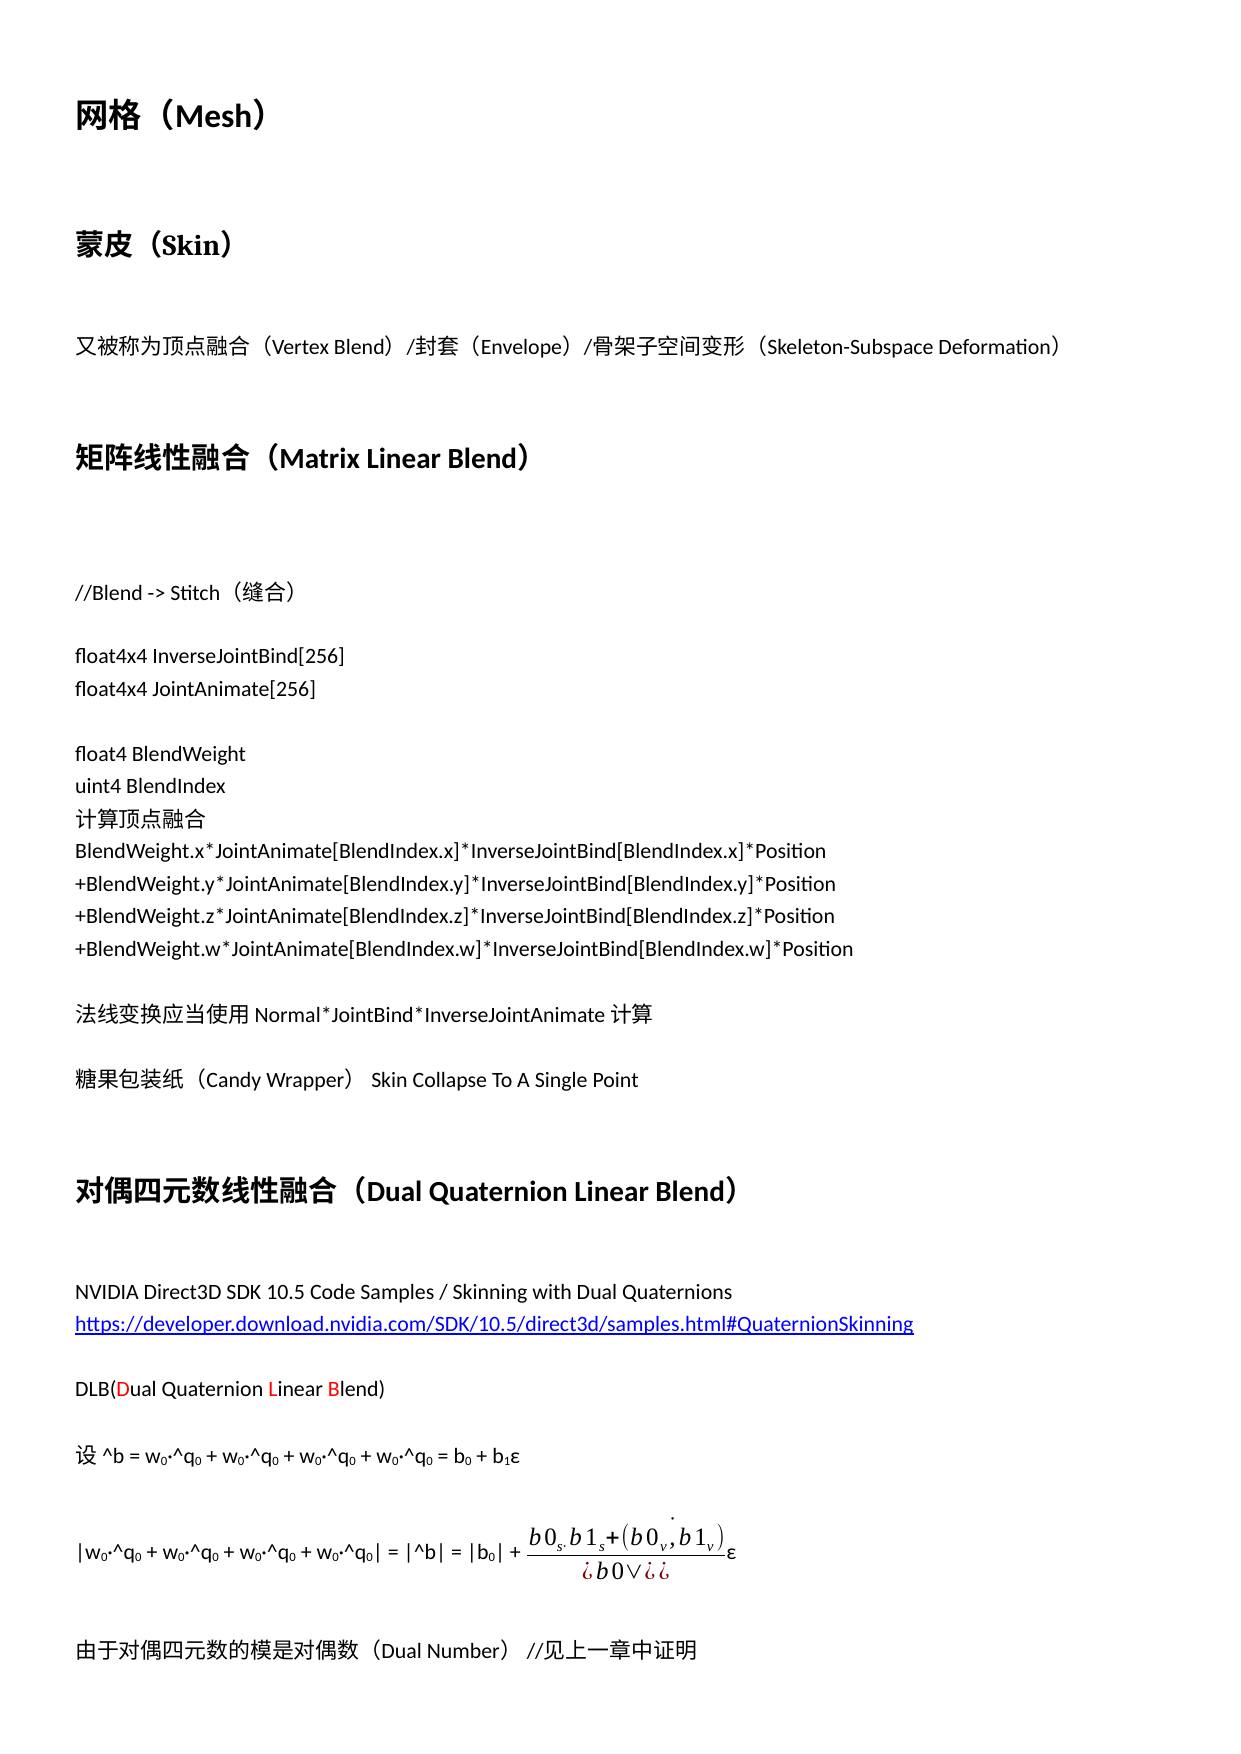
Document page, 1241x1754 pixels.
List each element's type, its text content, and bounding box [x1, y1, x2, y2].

text 设 ^b = w0·^q0 + w0·^q0 + w0·^q0 + w0·^q0 = b0 + b1ε [75, 1437, 1165, 1470]
text float4 BlendWeight [75, 737, 1165, 769]
text BlendWeight.x*JointAnimate[BlendIndex.x]*InverseJointBind[BlendIndex.x]*Position [75, 834, 1165, 867]
subtitle 网格（Mesh） [75, 81, 1165, 146]
text 由于对偶四元数的模是对偶数（Dual Number） //见上一章中证明 [75, 1632, 1165, 1665]
text +BlendWeight.w*JointAnimate[BlendIndex.w]*InverseJointBind[BlendIndex.w]*Position [75, 932, 1165, 964]
text float4x4 InverseJointBind[256] [75, 639, 1165, 672]
text https://developer.download.nvidia.com/SDK/10.5/direct3d/samples.html#QuaternionSkinning [75, 1307, 1165, 1340]
text 糖果包装纸（Candy Wrapper） Skin Collapse To A Single Point [75, 1062, 1165, 1094]
text 法线变换应当使用Normal*JointBind*InverseJointAnimate计算 [75, 997, 1165, 1029]
subtitle 矩阵线性融合（Matrix Linear Blend） [75, 423, 1165, 488]
text +BlendWeight.z*JointAnimate[BlendIndex.z]*InverseJointBind[BlendIndex.z]*Position [75, 899, 1165, 932]
text uint4 BlendIndex [75, 769, 1165, 802]
text 又被称为顶点融合（Vertex Blend）/封套（Envelope）/骨架子空间变形（Skeleton-Subspace Deformation） [75, 329, 1165, 361]
subtitle 蒙皮（Skin） [75, 210, 1165, 275]
text float4x4 JointAnimate[256] [75, 672, 1165, 704]
subtitle 对偶四元数线性融合（Dual Quaternion Linear Blend） [75, 1156, 1165, 1221]
text 计算顶点融合 [75, 802, 1165, 834]
text +BlendWeight.y*JointAnimate[BlendIndex.y]*InverseJointBind[BlendIndex.y]*Position [75, 867, 1165, 899]
text |w0·^q0 + w0·^q0 + w0·^q0 + w0·^q0| = |^b| = |b0| + ε [75, 1502, 1165, 1600]
text NVIDIA Direct3D SDK 10.5 Code Samples / Skinning with Dual Quaternions [75, 1275, 1165, 1307]
text DLB(Dual Quaternion Linear Blend) [75, 1372, 1165, 1405]
text //Blend -> Stitch（缝合） [75, 574, 1165, 607]
